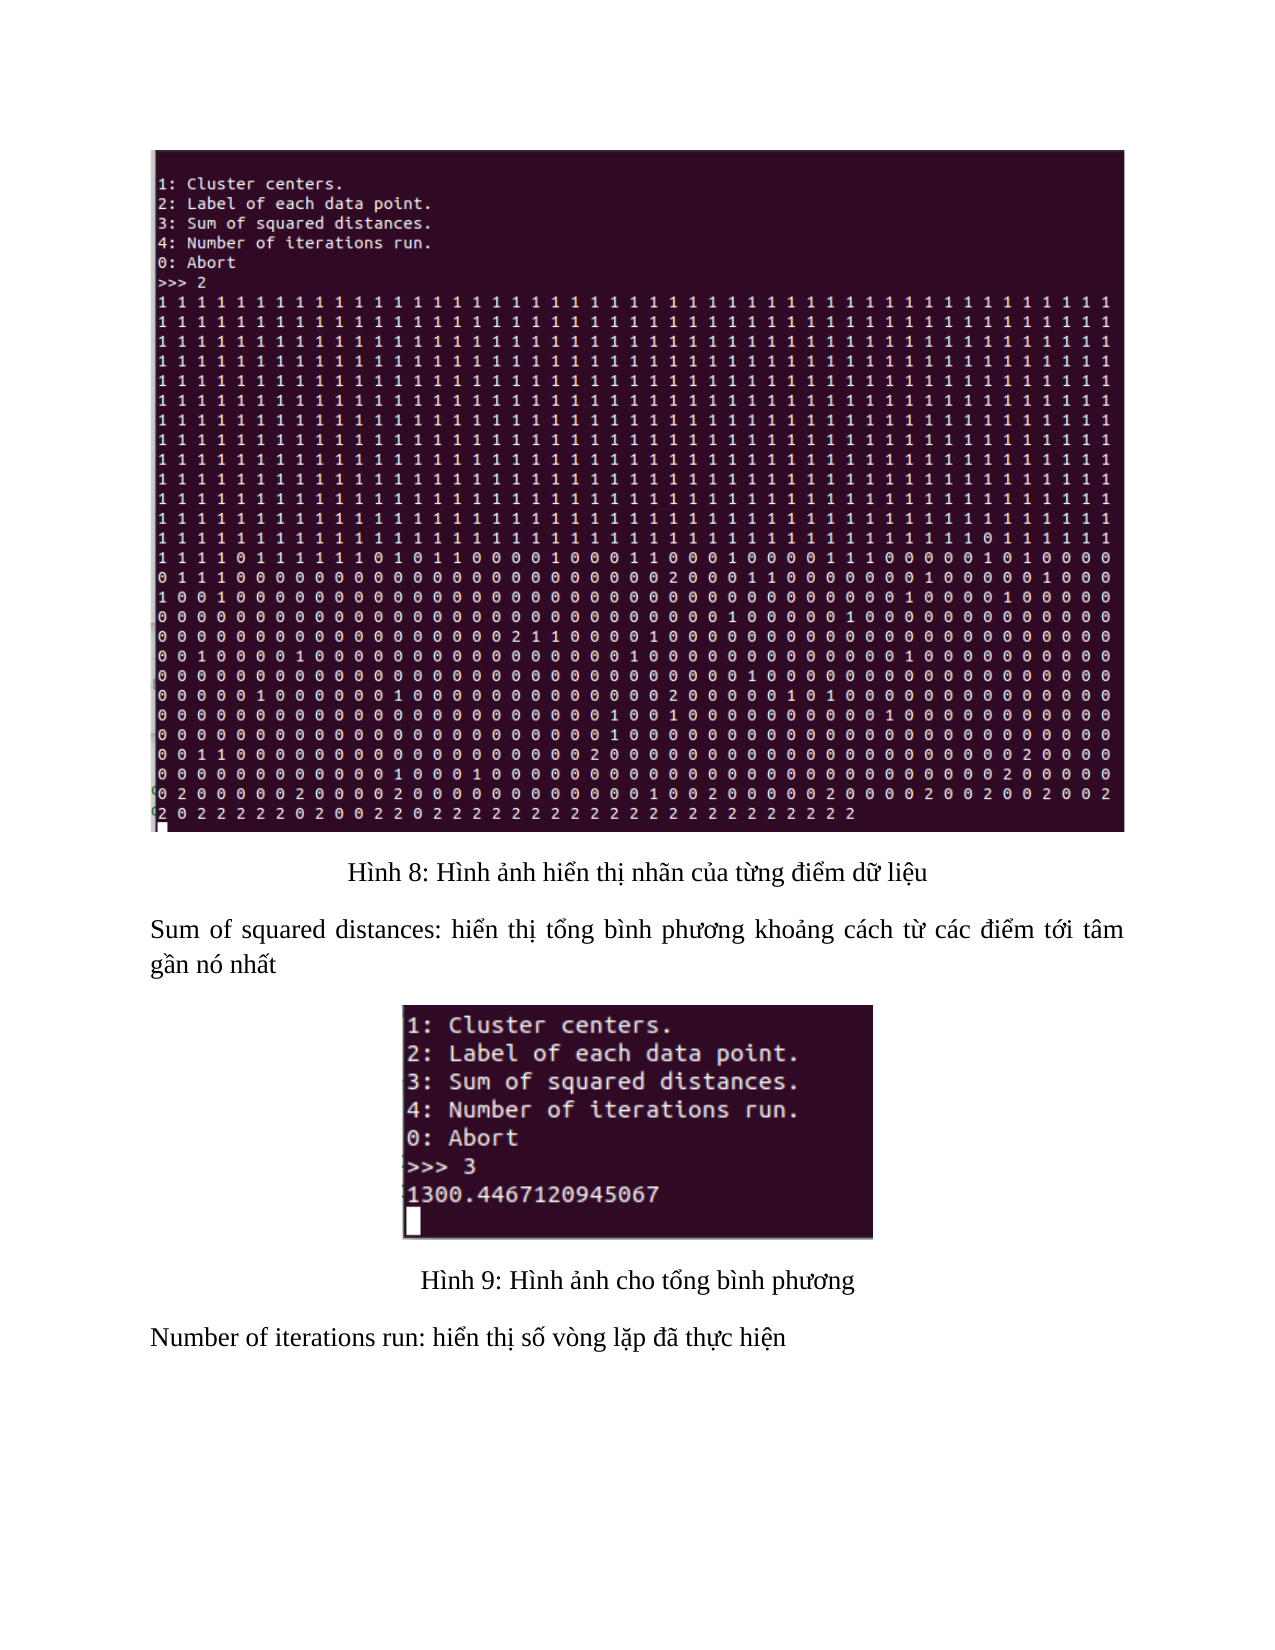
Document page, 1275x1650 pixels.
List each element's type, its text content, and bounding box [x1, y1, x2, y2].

text Sum of squared distances: hiển thị tổng bình phương khoảng cách từ các điểm tới tâm gần nó nhất [150, 913, 1125, 980]
text Hình 9: Hình ảnh cho tổng bình phương [150, 1264, 1125, 1296]
text Hình 8: Hình ảnh hiển thị nhãn của từng điểm dữ liệu [150, 856, 1125, 887]
picture [150, 150, 1125, 832]
text Number of iterations run: hiển thị số vòng lặp đã thực hiện [150, 1321, 1125, 1352]
picture [402, 1005, 873, 1240]
